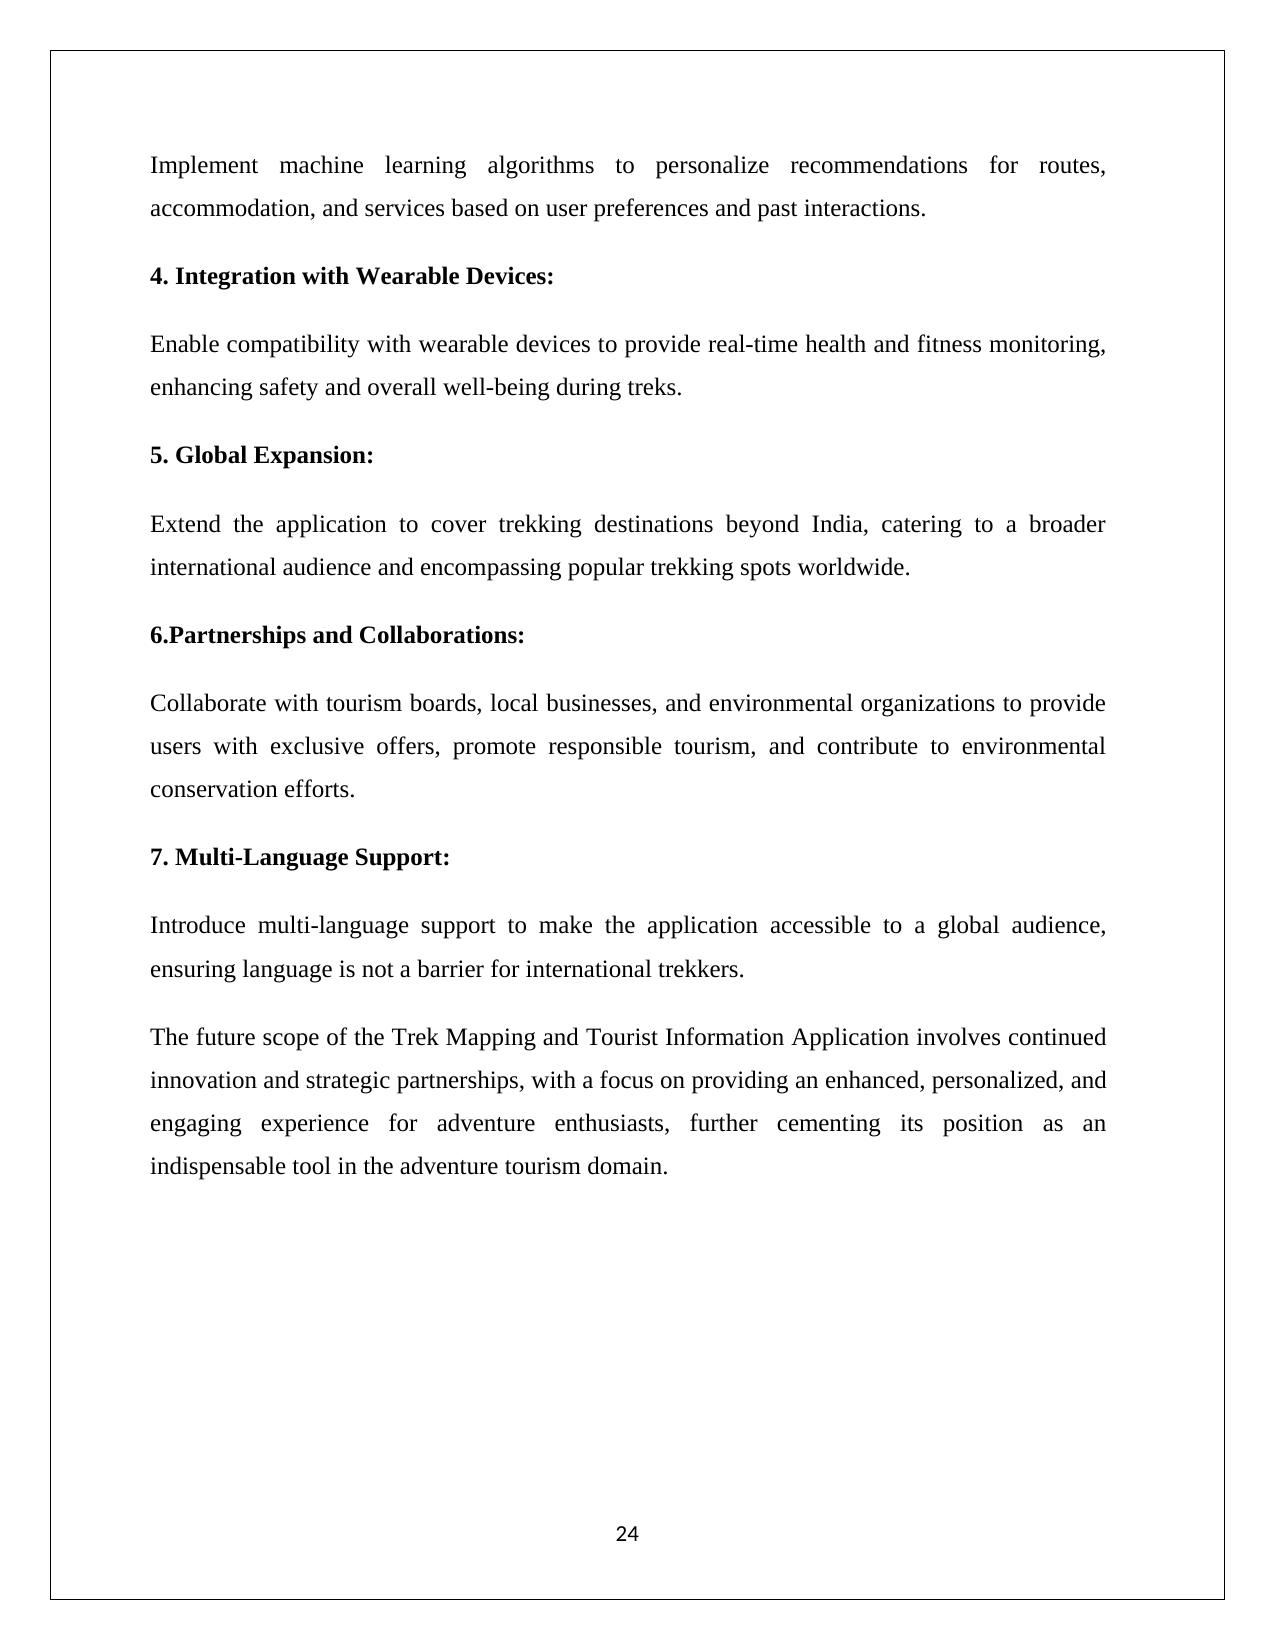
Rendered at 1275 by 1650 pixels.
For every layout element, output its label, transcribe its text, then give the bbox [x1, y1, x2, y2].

text 4. Integration with Wearable Devices: [150, 261, 1029, 290]
text 5. Global Expansion: [150, 441, 1029, 469]
text The future scope of the Trek Mapping and Tourist Information Application involves continued innovation and strategic partnerships, with a focus on providing an enhanced, personalized, and engaging experience for adventure enthusiasts, further cementing its position as an indispensable tool in the adventure tourism domain. [150, 1022, 1107, 1180]
text 7. Multi-Language Support: [150, 842, 1029, 871]
text Enable compatibility with wearable devices to provide real-time health and fitness monitoring, enhancing safety and overall well-being during treks. [150, 329, 1107, 401]
text 6.Partnerships and Collaborations: [150, 620, 1029, 649]
text Implement machine learning algorithms to personalize recommendations for routes, accommodation, and services based on user preferences and past interactions. [150, 150, 1107, 222]
text Extend the application to cover trekking destinations beyond India, catering to a broader international audience and encompassing popular trekking spots worldwide. [150, 509, 1107, 581]
text Collaborate with tourism boards, local businesses, and environmental organizations to provide users with exclusive offers, promote responsible tourism, and contribute to environmental conservation efforts. [150, 688, 1107, 803]
text Introduce multi-language support to make the application accessible to a global audience, ensuring language is not a barrier for international trekkers. [150, 911, 1107, 982]
